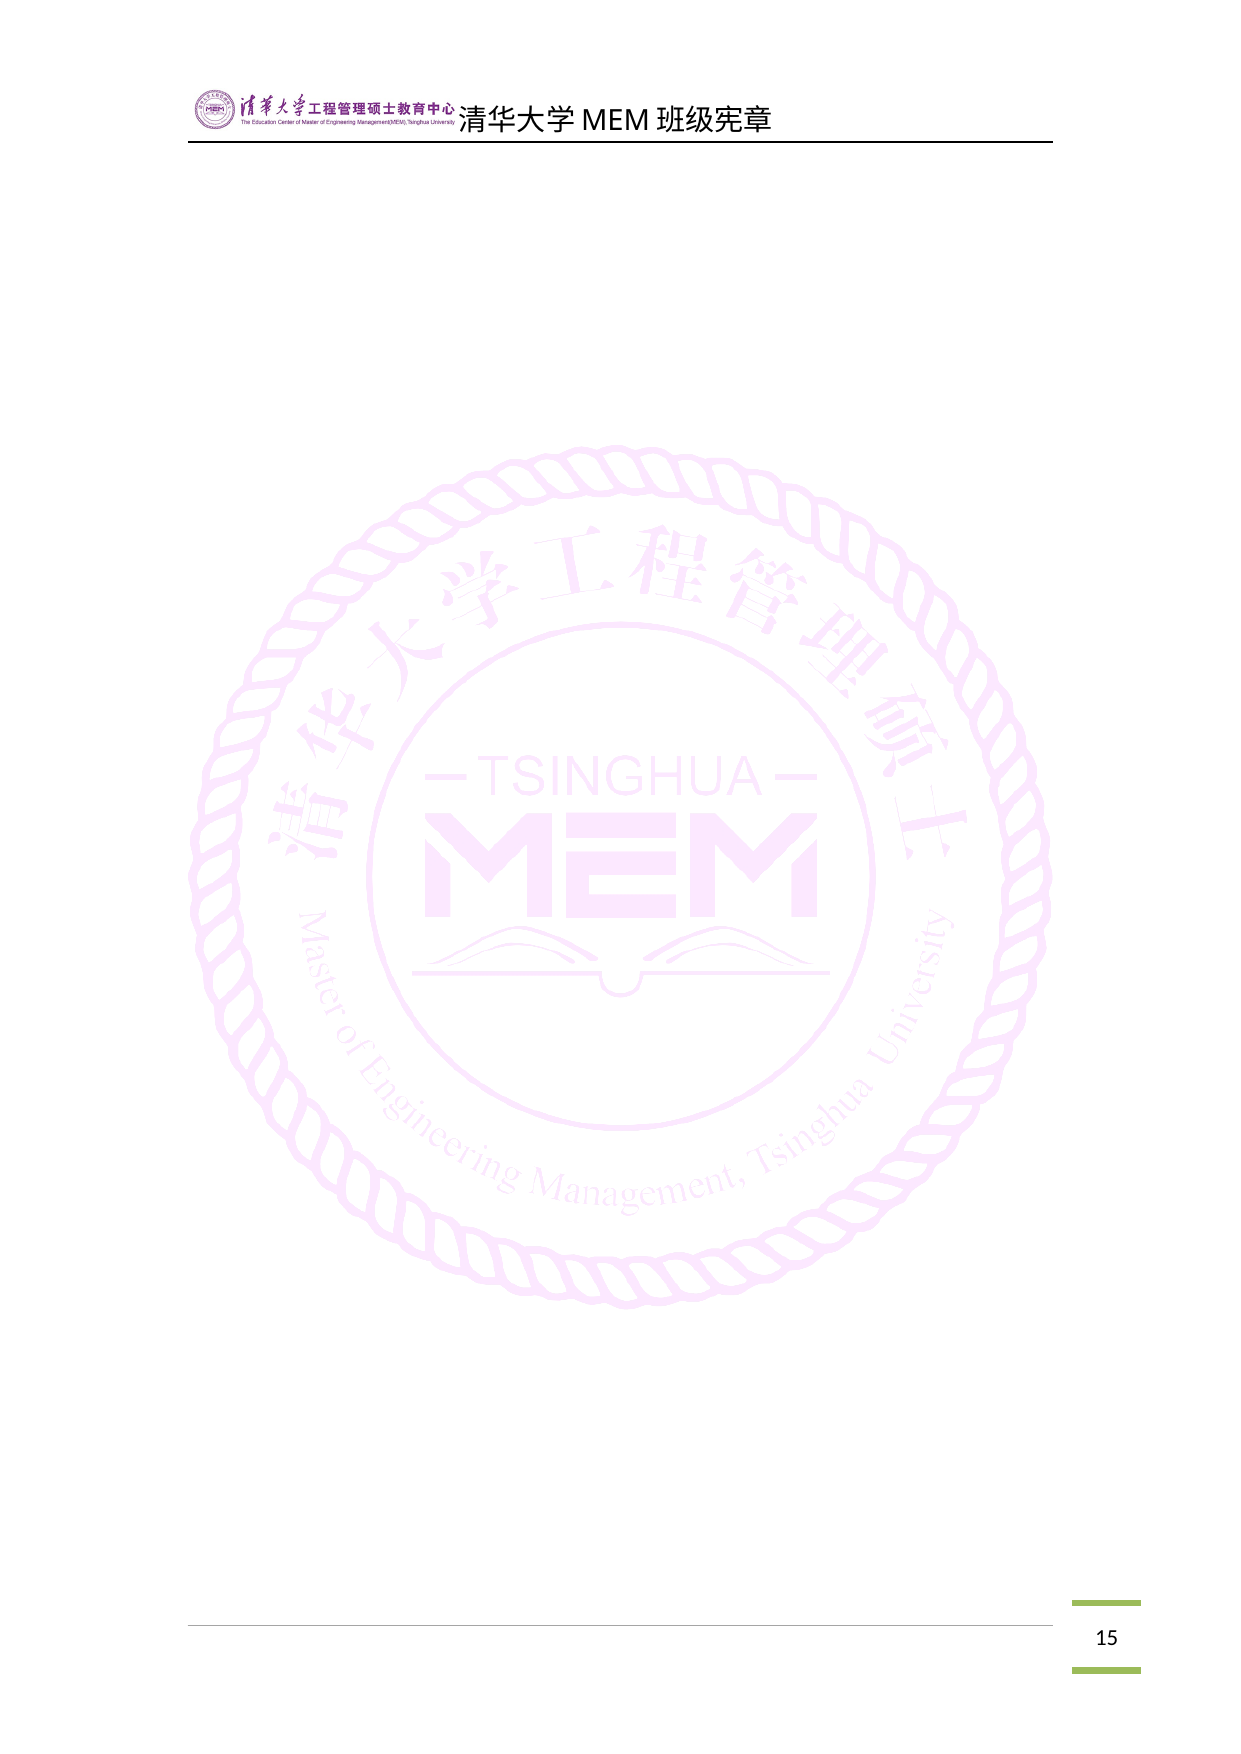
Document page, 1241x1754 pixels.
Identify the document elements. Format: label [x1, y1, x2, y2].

picture [187, 88, 459, 131]
